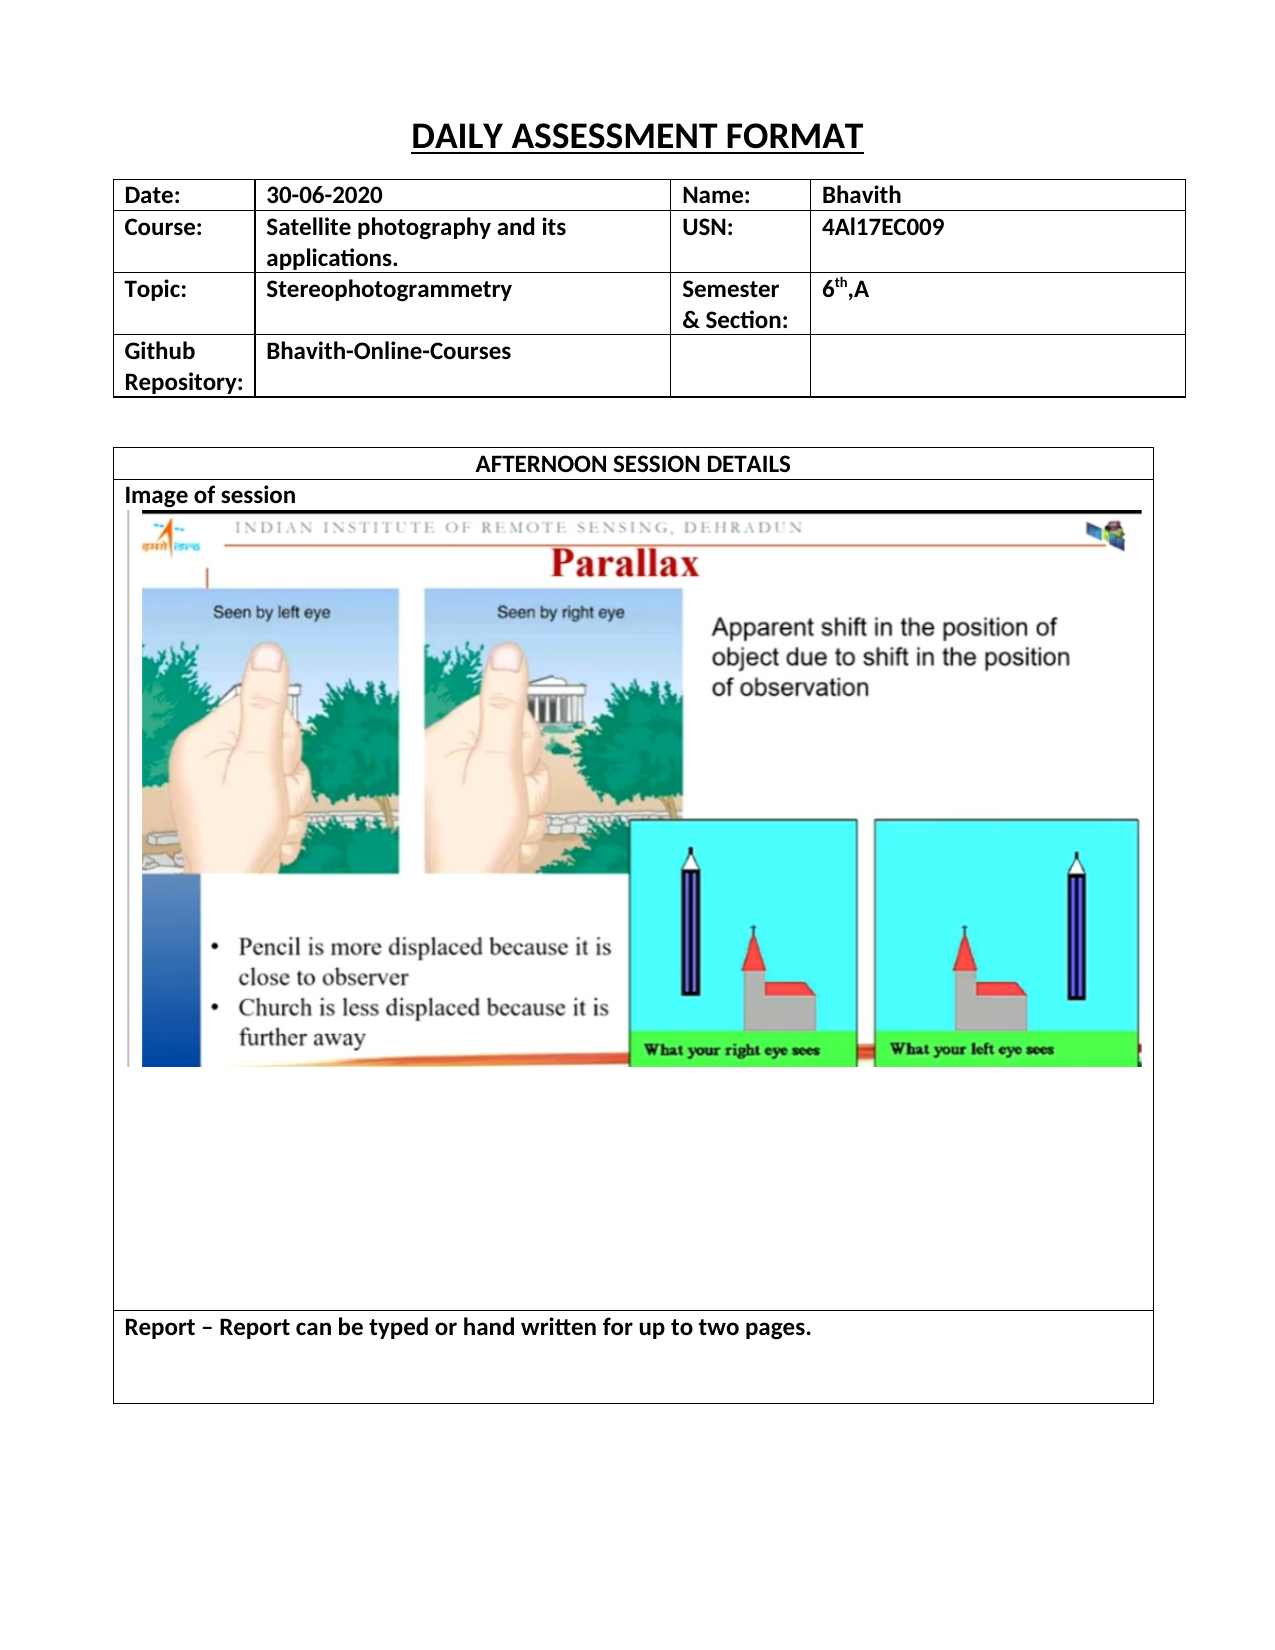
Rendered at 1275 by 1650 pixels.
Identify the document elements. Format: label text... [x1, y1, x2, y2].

table_cell Course: [114, 211, 254, 272]
table_cell [671, 335, 810, 396]
table_header 30-06-2020 [256, 180, 670, 210]
table_cell 6th,A [811, 273, 1185, 334]
table_header AFTERNOON SESSION DETAILS [114, 448, 1153, 479]
table_cell [811, 335, 1185, 396]
table_cell Github Repository: [114, 335, 254, 396]
table_header Bhavith [811, 180, 1185, 210]
picture [124, 510, 1142, 1067]
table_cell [114, 1311, 1153, 1403]
table_header Date: [114, 180, 254, 210]
table_cell Satellite photography and its applications. [256, 211, 670, 272]
table_cell Semester & Section: [671, 273, 810, 334]
table_cell 4Al17EC009 [811, 211, 1185, 272]
table_cell Stereophotogrammetry [256, 273, 670, 334]
table_cell Topic: [114, 273, 254, 334]
text DAILY ASSESSMENT FORMAT [112, 112, 1162, 158]
table_cell Image of session [114, 480, 1153, 1310]
table_cell Bhavith-Online-Courses [256, 335, 670, 396]
table_cell USN: [671, 211, 810, 272]
table_header Name: [671, 180, 810, 210]
